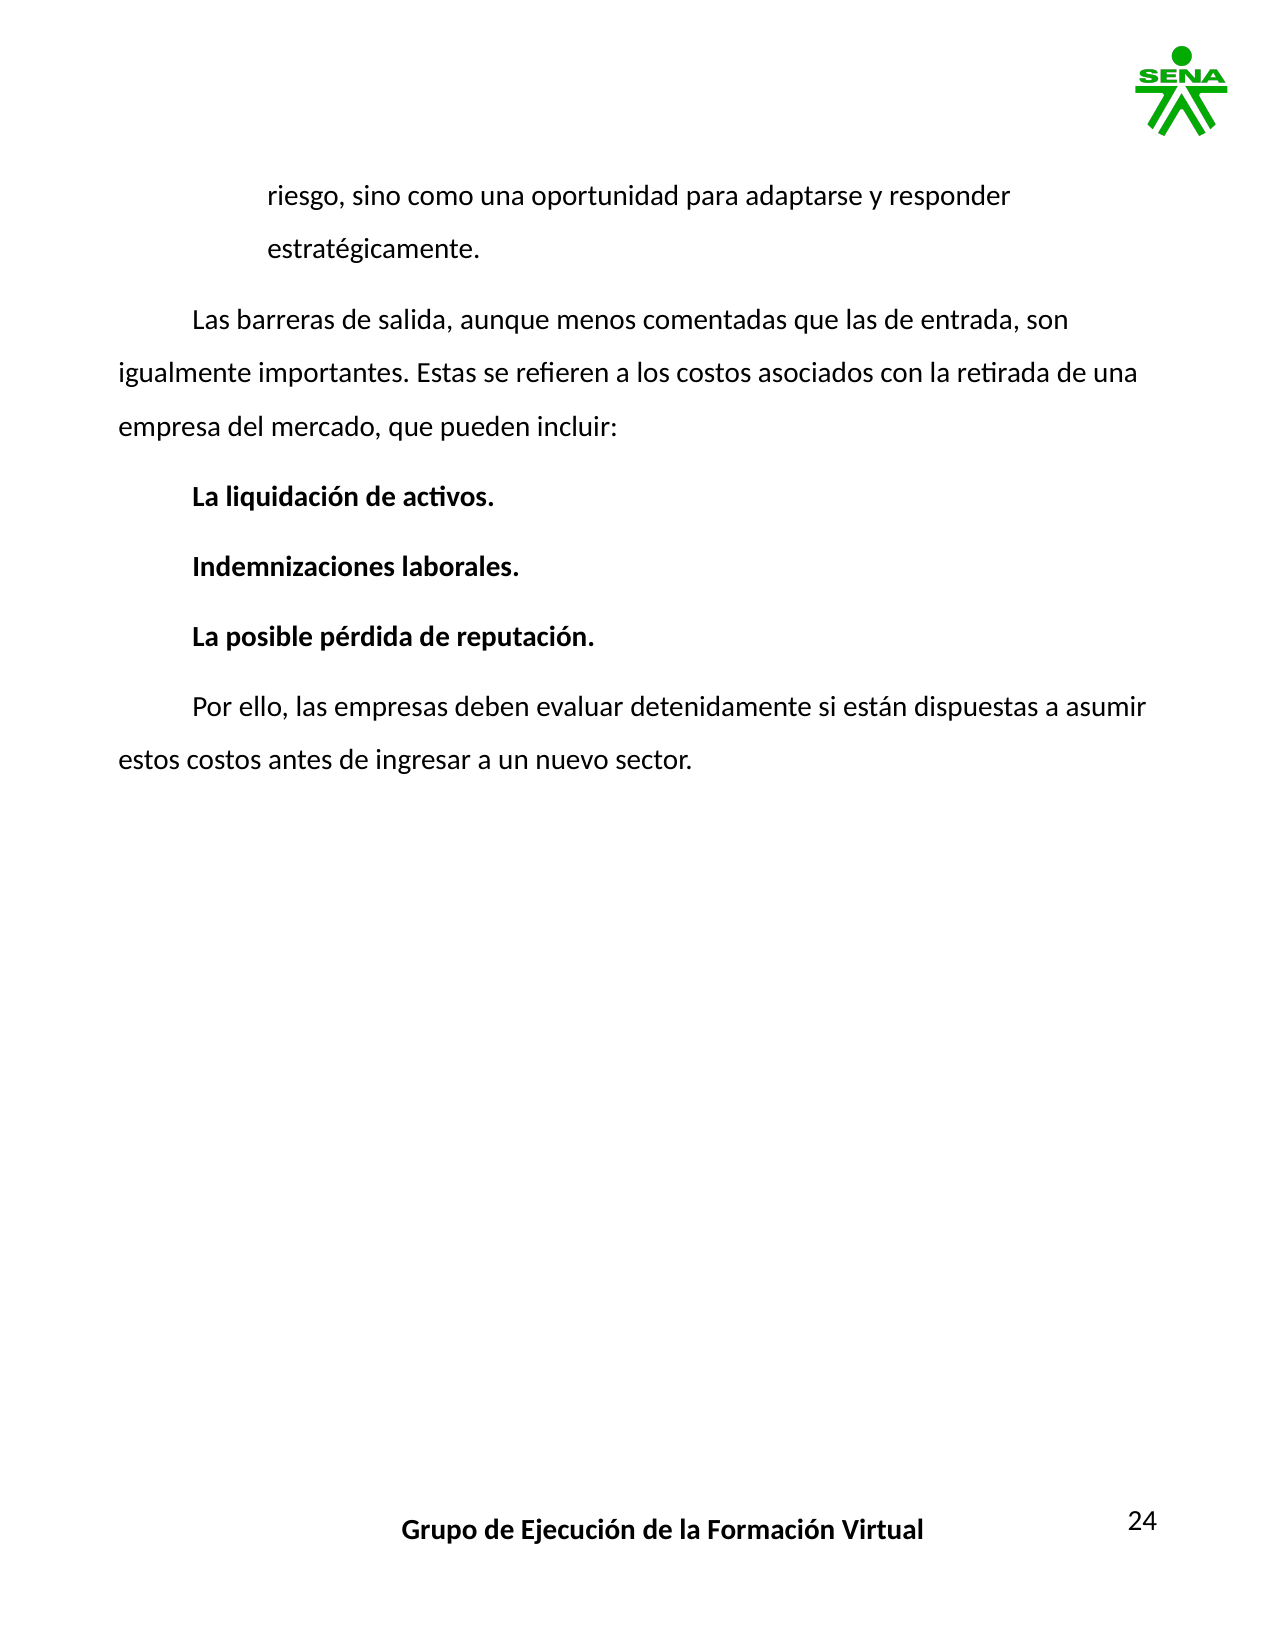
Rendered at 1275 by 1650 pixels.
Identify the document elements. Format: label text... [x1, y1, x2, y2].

text La posible pérdida de reputación. [118, 618, 1157, 653]
text Por ello, las empresas deben evaluar detenidamente si están dispuestas a asumir estos costos antes de ingresar a un nuevo sector. [118, 688, 1157, 777]
text Indemnizaciones laborales. [118, 548, 1157, 583]
text La liquidación de activos. [118, 478, 1157, 513]
picture [1135, 46, 1228, 136]
text Las barreras de salida, aunque menos comentadas que las de entrada, son igualmente importantes. Estas se refieren a los costos asociados con la retirada de una empresa del mercado, que pueden incluir: [118, 301, 1157, 443]
